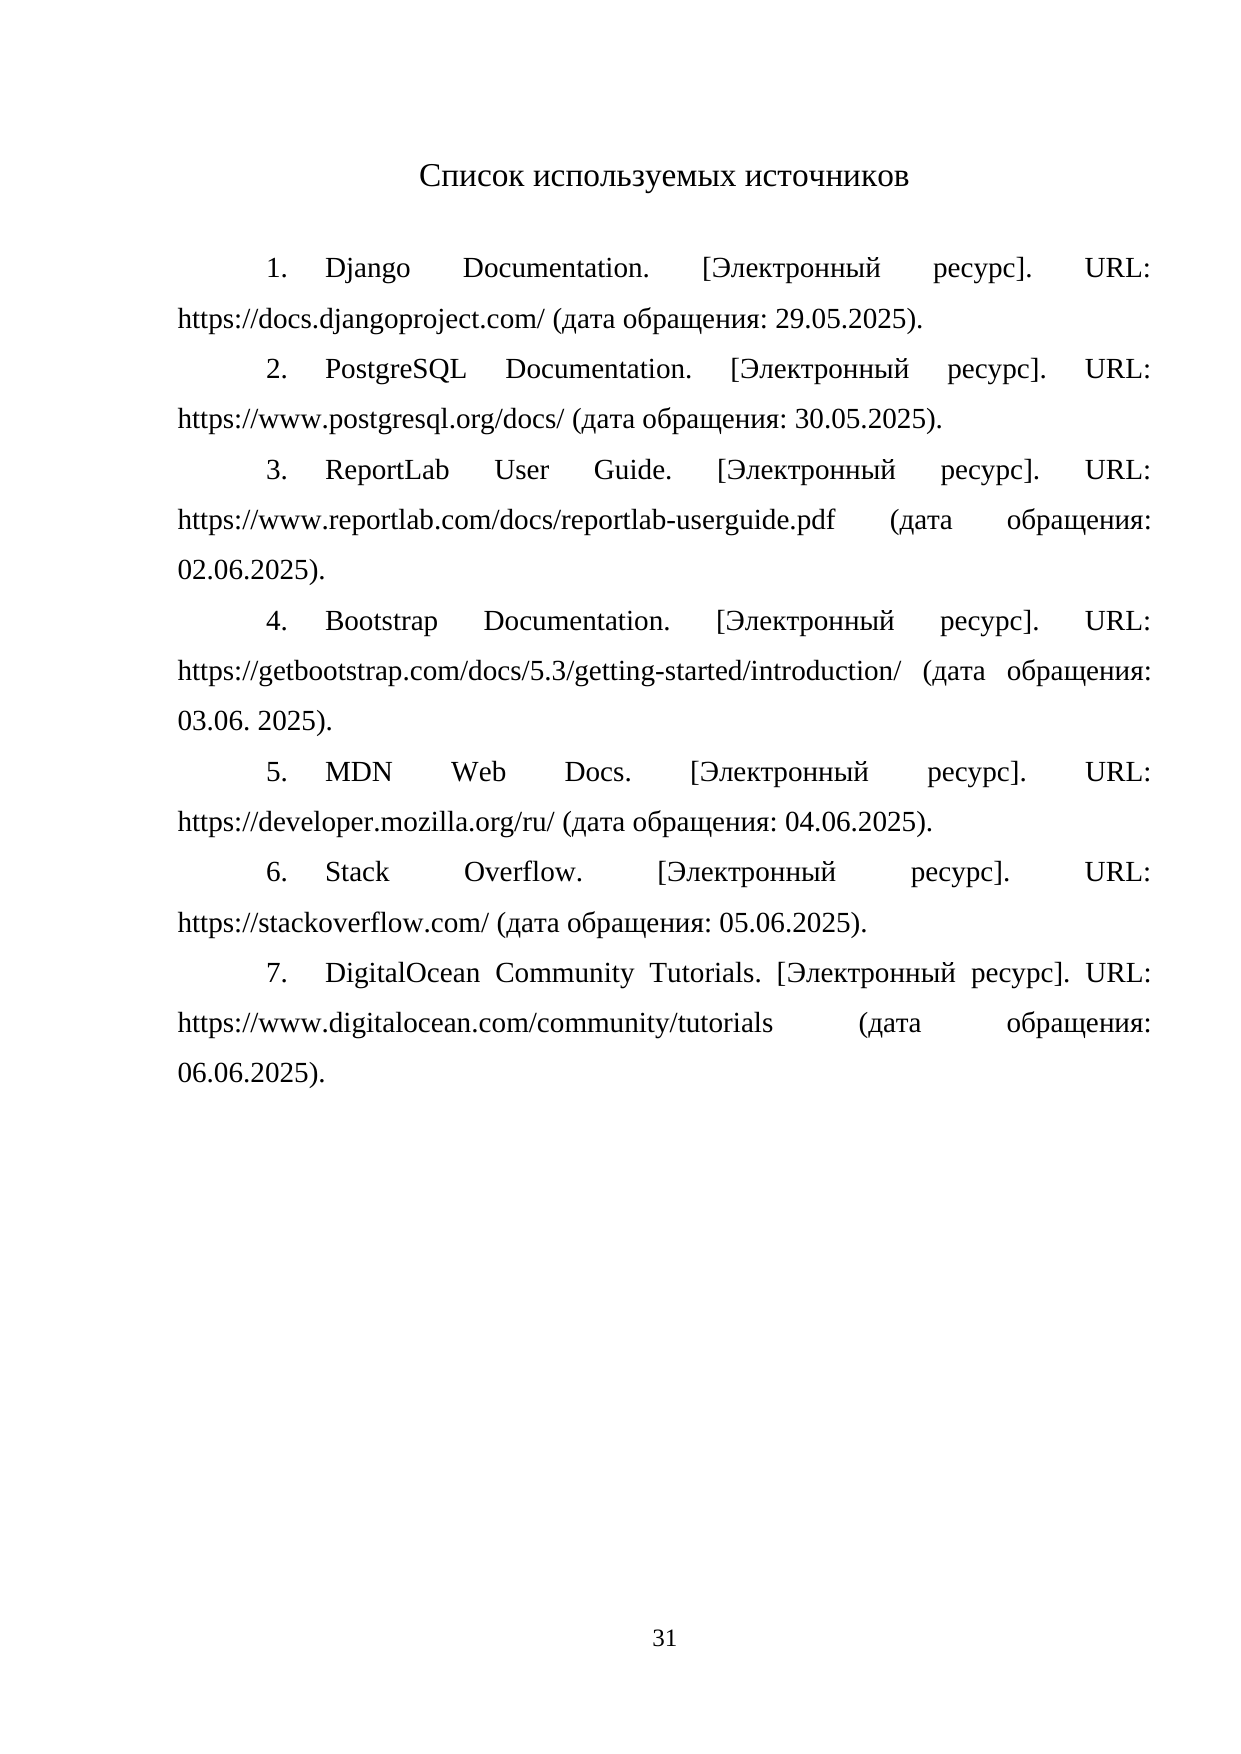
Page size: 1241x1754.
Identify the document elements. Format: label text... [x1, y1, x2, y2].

list Bootstrap Documentation. [Электронный ресурс]. URL: https://getbootstrap.com/docs/5.3/getting-started/introduction/ (дата обращения: 03.06. 2025). [177, 603, 1152, 737]
list Django Documentation. [Электронный ресурс]. URL: https://docs.djangoproject.com/ (дата обращения: 29.05.2025). [177, 251, 1152, 334]
list ReportLab User Guide. [Электронный ресурс]. URL: https://www.reportlab.com/docs/reportlab-userguide.pdf (дата обращения: 02.06.2025). [177, 452, 1152, 586]
list PostgreSQL Documentation. [Электронный ресурс]. URL: https://www.postgresql.org/docs/ (дата обращения: 30.05.2025). [177, 351, 1152, 435]
list Stack Overflow. [Электронный ресурс]. URL: https://stackoverflow.com/ (дата обращения: 05.06.2025). [177, 854, 1152, 938]
subtitle Список используемых источников [177, 156, 1152, 194]
list MDN Web Docs. [Электронный ресурс]. URL: https://developer.mozilla.org/ru/ (дата обращения: 04.06.2025). [177, 754, 1152, 838]
list DigitalOcean Community Tutorials. [Электронный ресурс]. URL: https://www.digitalocean.com/community/tutorials (дата обращения: 06.06.2025). [177, 955, 1152, 1089]
